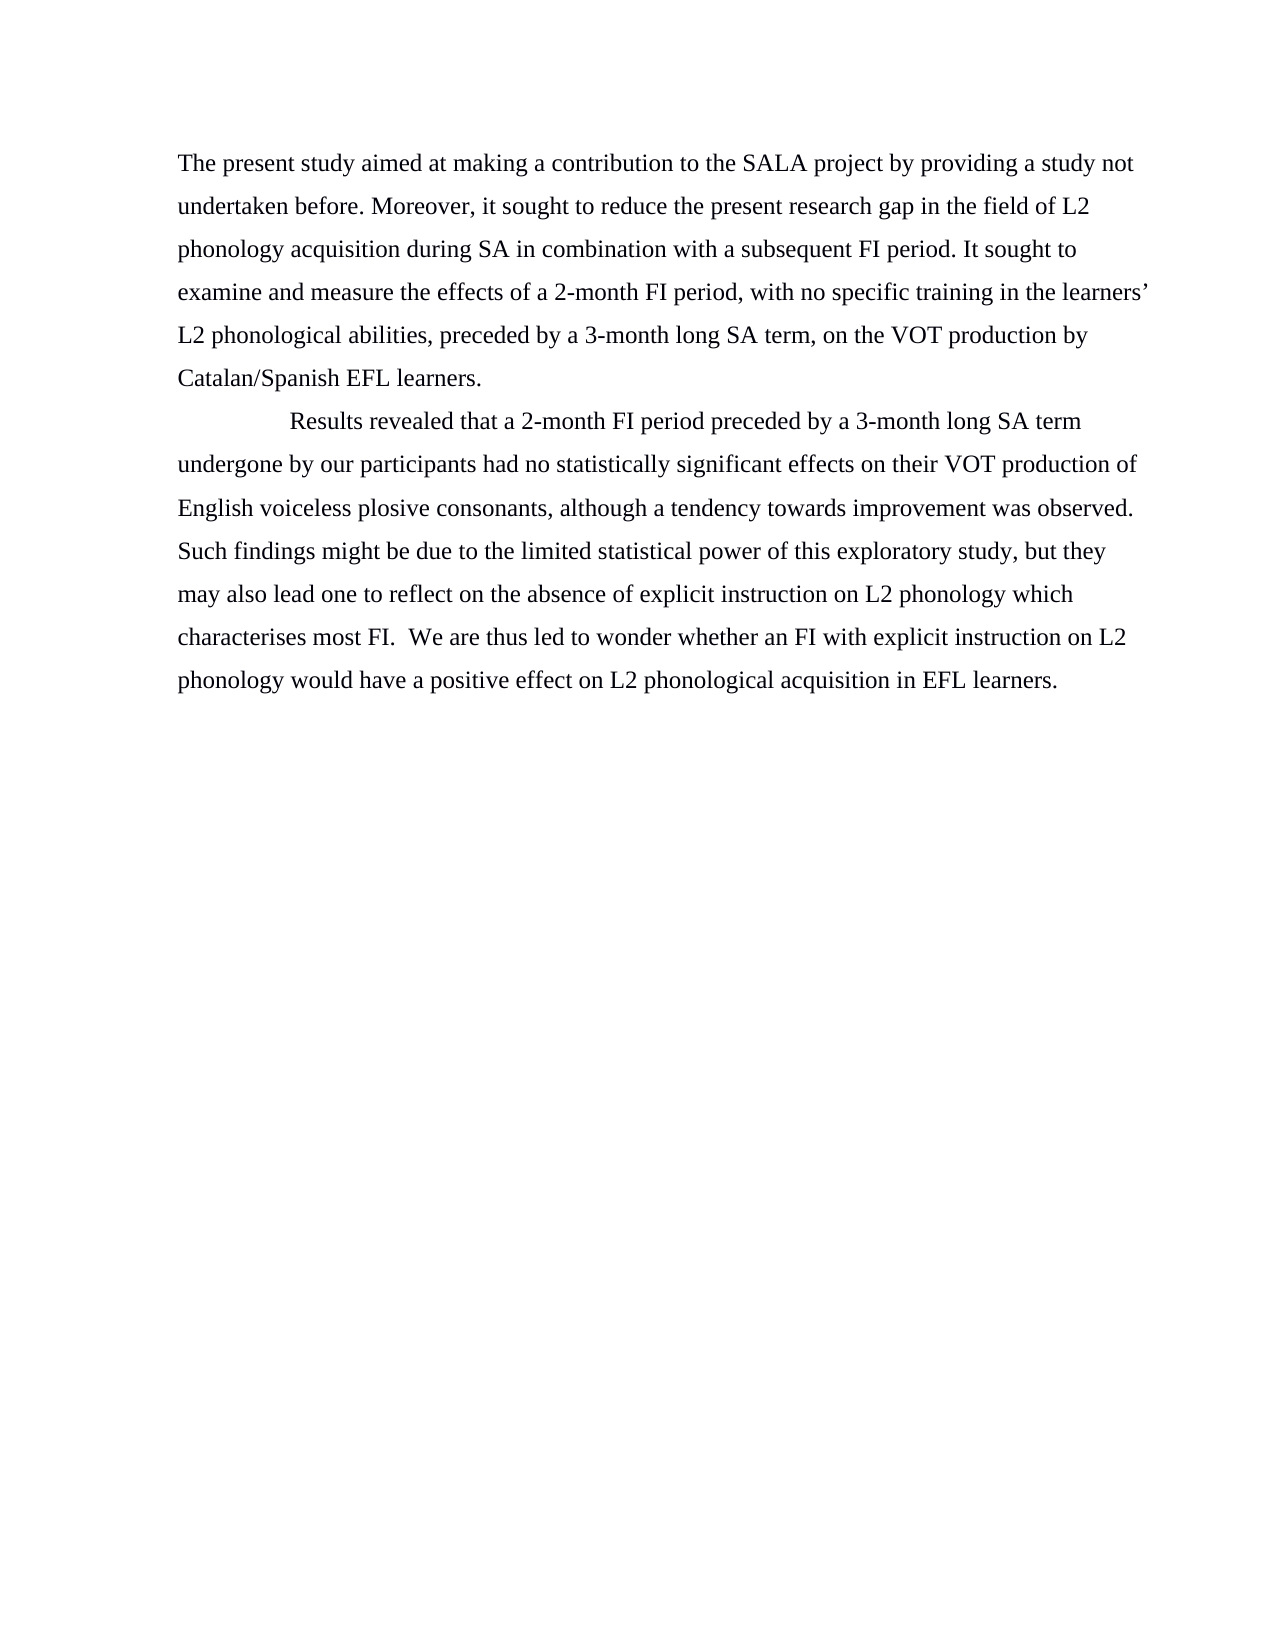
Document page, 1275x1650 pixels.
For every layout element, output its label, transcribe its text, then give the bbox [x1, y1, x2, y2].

text Results revealed that a 2-month FI period preceded by a 3-month long SA term undergone by our participants had no statistically significant effects on their VOT production of English voiceless plosive consonants, although a tendency towards improvement was observed. Such findings might be due to the limited statistical power of this exploratory study, but they may also lead one to reflect on the absence of explicit instruction on L2 phonology which characterises most FI. We are thus led to wonder whether an FI with explicit instruction on L2 phonology would have a positive effect on L2 phonological acquisition in EFL learners. [177, 406, 1152, 694]
text The present study aimed at making a contribution to the SALA project by providing a study not undertaken before. Moreover, it sought to reduce the present research gap in the field of L2 phonology acquisition during SA in combination with a subsequent FI period. It sought to examine and measure the effects of a 2-month FI period, with no specific training in the learners’ L2 phonological abilities, preceded by a 3-month long SA term, on the VOT production by Catalan/Spanish EFL learners. [177, 148, 1152, 392]
